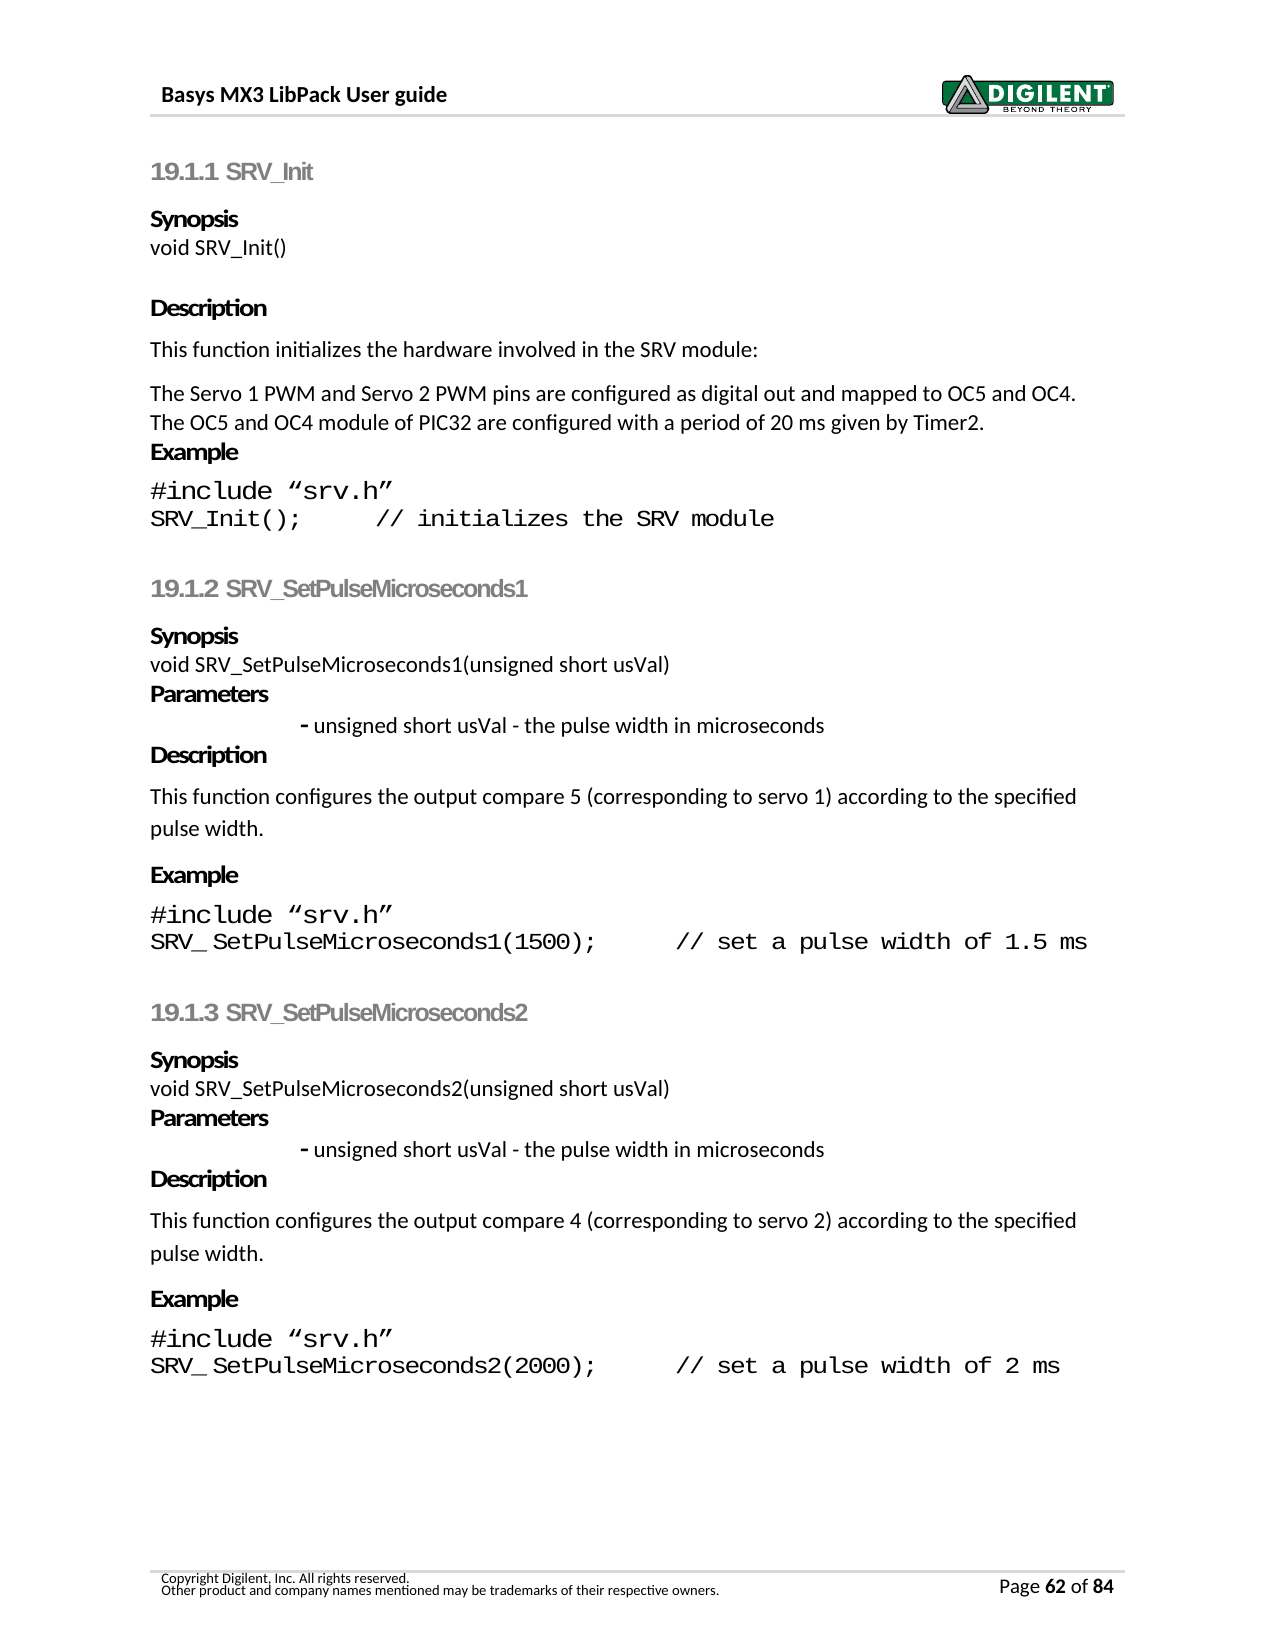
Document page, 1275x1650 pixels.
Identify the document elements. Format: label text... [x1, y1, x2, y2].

subtitle Example [150, 436, 1125, 466]
subtitle SRV_Init [150, 157, 1125, 186]
subtitle SRV_SetPulseMicroseconds1 [150, 574, 1125, 603]
subtitle Description [150, 739, 1125, 770]
text SRV_ SetPulseMicroseconds2(2000); // set a pulse width of 2 ms [150, 1355, 1125, 1381]
subtitle Synopsis [150, 203, 1125, 233]
text #include “srv.h” [150, 1326, 1125, 1355]
text This function initializes the hardware involved in the SRV module: [150, 335, 1125, 363]
text This function configures the output compare 5 (corresponding to servo 1) according to the specified pulse width. [150, 782, 1125, 843]
subtitle Parameters [150, 678, 1125, 709]
text SRV_Init(); // initializes the SRV module [150, 507, 1125, 533]
text #include “srv.h” [150, 479, 1125, 507]
text #include “srv.h” [150, 902, 1125, 931]
subtitle Parameters [150, 1102, 1125, 1133]
subtitle Description [150, 1163, 1125, 1194]
subtitle - unsigned short usVal - the pulse width in microseconds [150, 1133, 1125, 1163]
subtitle Synopsis [150, 620, 1125, 650]
text SRV_ SetPulseMicroseconds1(1500); // set a pulse width of 1.5 ms [150, 931, 1125, 957]
subtitle void SRV_Init() [150, 233, 1125, 261]
subtitle Description [150, 292, 1125, 322]
subtitle Example [150, 1283, 1125, 1314]
subtitle void SRV_SetPulseMicroseconds1(unsigned short usVal) [150, 650, 1125, 678]
subtitle The Servo 1 PWM and Servo 2 PWM pins are configured as digital out and mapped to OC5 and OC4. [150, 379, 1125, 408]
subtitle void SRV_SetPulseMicroseconds2(unsigned short usVal) [150, 1074, 1125, 1102]
subtitle - unsigned short usVal - the pulse width in microseconds [150, 709, 1125, 739]
subtitle Example [150, 859, 1125, 890]
text This function configures the output compare 4 (corresponding to servo 2) according to the specified pulse width. [150, 1207, 1125, 1267]
subtitle The OC5 and OC4 module of PIC32 are configured with a period of 20 ms given by Timer2. [150, 408, 1125, 436]
subtitle Synopsis [150, 1044, 1125, 1074]
subtitle SRV_SetPulseMicroseconds2 [150, 998, 1125, 1027]
